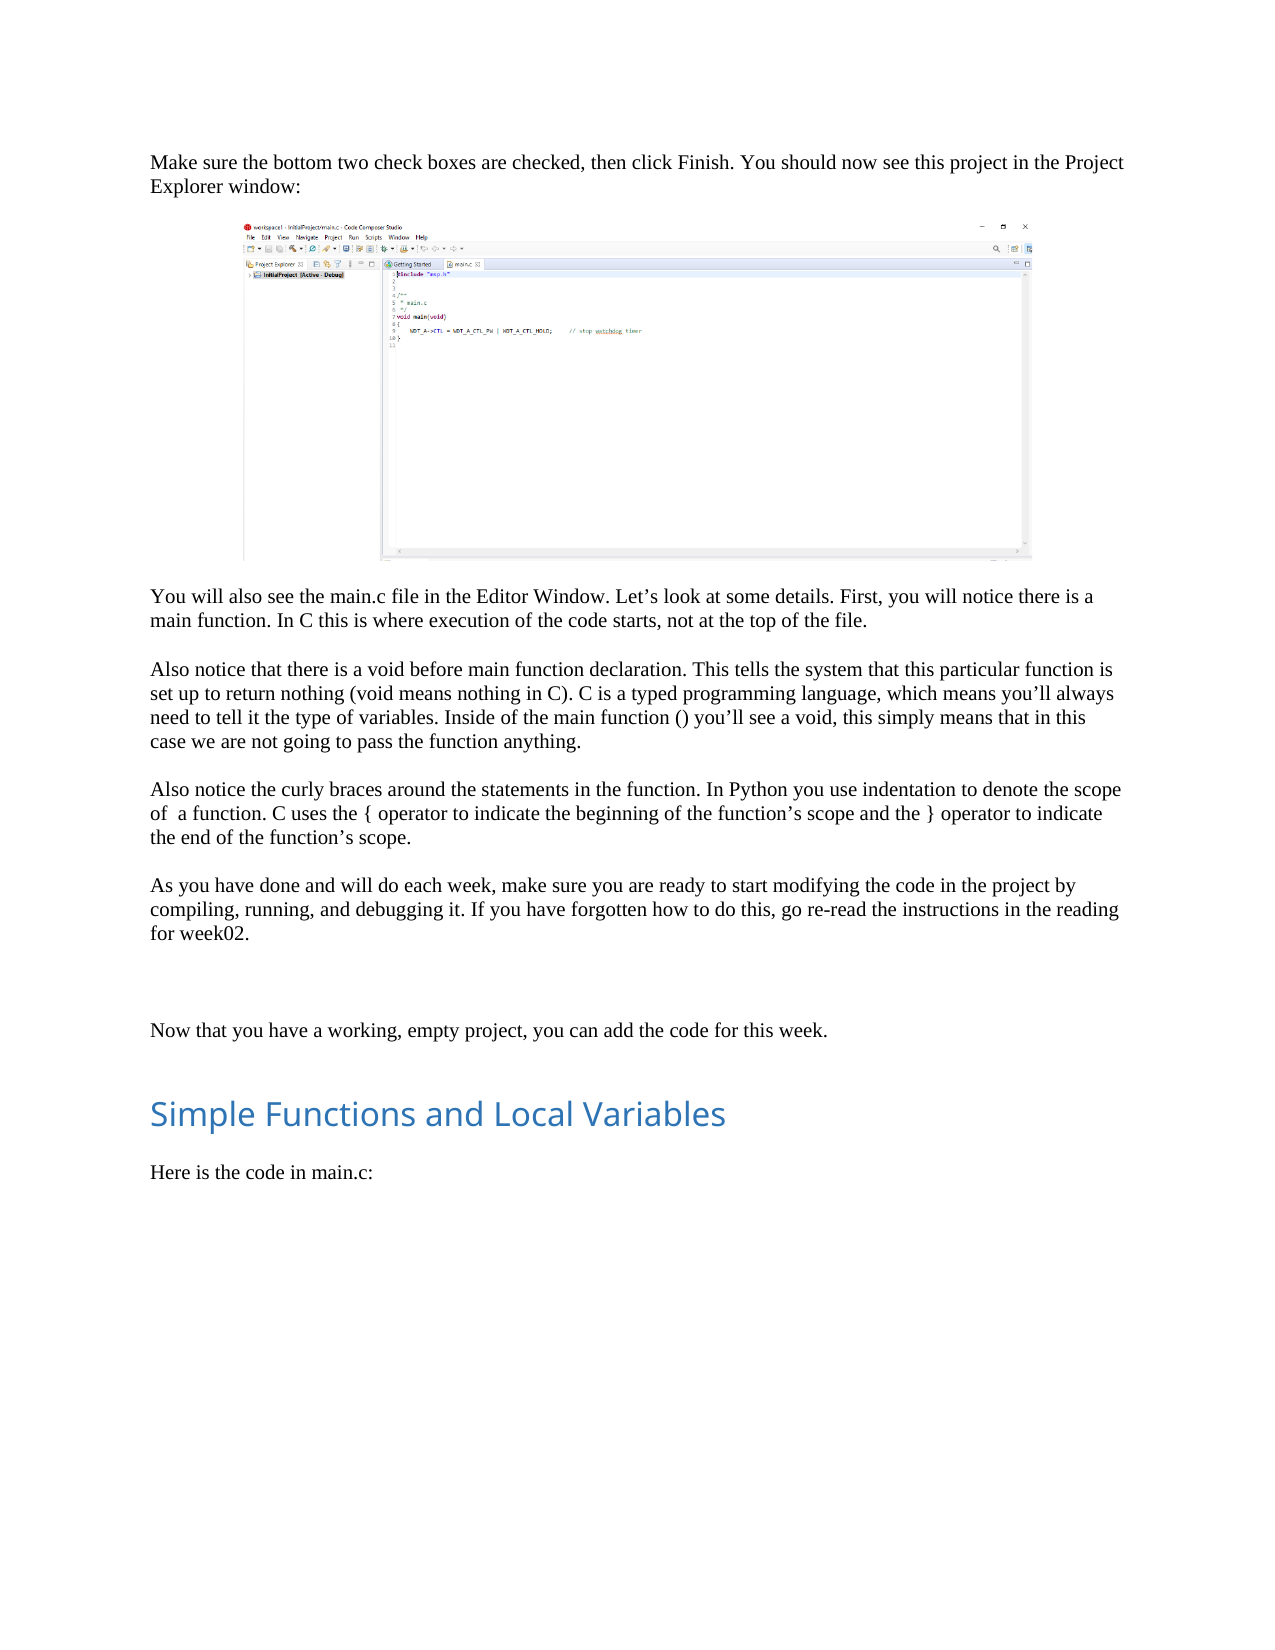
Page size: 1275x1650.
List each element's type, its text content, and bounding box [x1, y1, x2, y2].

text Also notice that there is a void before main function declaration. This tells the system that this particular function is set up to return nothing (void means nothing in C). C is a typed programming language, which means you’ll always need to tell it the type of variables. Inside of the main function () you’ll see a void, this simply means that in this case we are not going to pass the function anything. [150, 657, 1125, 753]
text You will also see the main.c file in the Editor Window. Let’s look at some details. First, you will notice there is a main function. In C this is where execution of the code starts, not at the top of the file. [150, 584, 1125, 632]
text Now that you have a working, empty project, you can add the code for this week. [150, 1017, 1125, 1042]
text Also notice the curly braces around the statements in the function. In Python you use indentation to denote the scope of a function. C uses the { operator to indicate the beginning of the function’s scope and the } operator to indicate the end of the function’s scope. [150, 777, 1125, 849]
text Here is the code in main.c: [150, 1160, 1125, 1184]
text As you have done and will do each week, make sure you are ready to start modifying the code in the project by compiling, running, and debugging it. If you have forgotten how to do this, go re-read the instructions in the reading for week02. [150, 873, 1125, 945]
picture [243, 222, 1033, 561]
subtitle Simple Functions and Local Variables [150, 1091, 1125, 1136]
text Make sure the bottom two check boxes are checked, then click Finish. You should now see this project in the Project Explorer window: [150, 150, 1125, 198]
